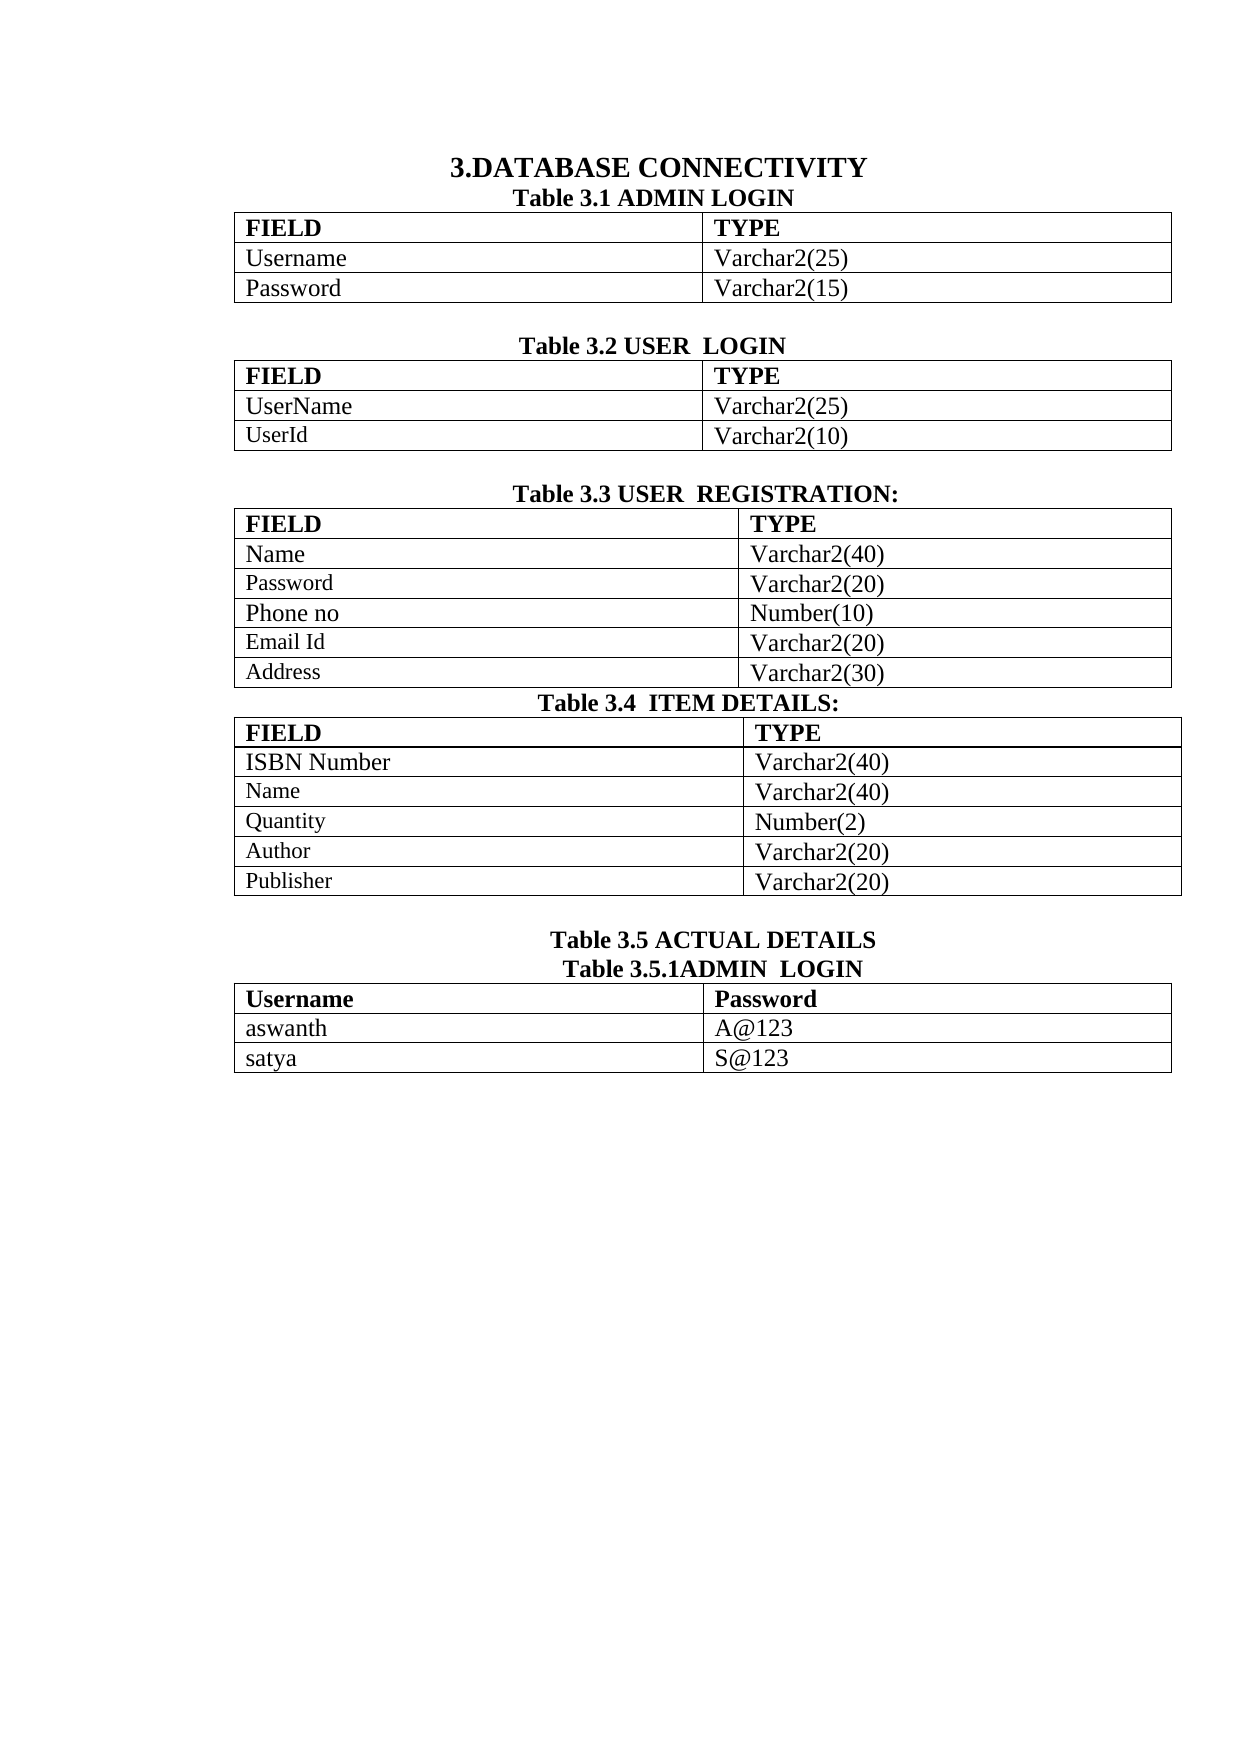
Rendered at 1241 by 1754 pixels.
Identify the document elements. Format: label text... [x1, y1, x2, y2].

text Table 3.3 USER REGISTRATION: [225, 479, 1150, 508]
table_cell Varchar2(15) [703, 273, 1171, 302]
table_cell Quantity [235, 807, 743, 836]
table_cell UserId [235, 421, 702, 449]
table_cell Varchar2(40) [744, 777, 1181, 806]
table_cell Varchar2(20) [739, 569, 1171, 597]
table_cell Publisher [235, 867, 743, 895]
table_cell Name [235, 777, 743, 806]
table_header Password [704, 984, 1171, 1012]
table_header TYPE [703, 361, 1171, 390]
table_cell Varchar2(10) [703, 421, 1171, 449]
table_cell UserName [235, 391, 702, 420]
table_cell Username [235, 243, 702, 272]
table_cell S@123 [704, 1043, 1171, 1072]
table_cell Varchar2(25) [703, 391, 1171, 420]
table_cell Email Id [235, 628, 738, 657]
table_cell Varchar2(30) [739, 658, 1171, 687]
table_cell A@123 [704, 1014, 1171, 1042]
table_cell Varchar2(25) [703, 243, 1171, 272]
table_cell Varchar2(40) [744, 748, 1181, 776]
text Table 3.5 ACTUAL DETAILS [225, 925, 1150, 954]
table_header FIELD [235, 361, 702, 390]
table_cell Name [235, 539, 738, 568]
table_header FIELD [235, 213, 702, 242]
table_cell Varchar2(20) [744, 837, 1181, 866]
table_cell Varchar2(20) [744, 867, 1181, 895]
text Table 3.1 ADMIN LOGIN [225, 183, 1150, 212]
table_cell Varchar2(20) [739, 628, 1171, 657]
table_header TYPE [739, 509, 1171, 538]
table_cell Number(2) [744, 807, 1181, 836]
table_cell Address [235, 658, 738, 687]
text Table 3.2 USER LOGIN [225, 331, 1150, 360]
text Table 3.5.1ADMIN LOGIN [225, 954, 1150, 983]
table_header Username [235, 984, 703, 1012]
table_header TYPE [703, 213, 1171, 242]
table_cell aswanth [235, 1014, 703, 1042]
table_header TYPE [744, 718, 1181, 746]
table_cell Author [235, 837, 743, 866]
text Table 3.4 ITEM DETAILS: [225, 688, 1150, 717]
table_cell Varchar2(40) [739, 539, 1171, 568]
table_header FIELD [235, 509, 738, 538]
text 3.DATABASE CONNECTIVITY [375, 150, 1150, 183]
table_cell Password [235, 569, 738, 597]
table_cell ISBN Number [235, 748, 743, 776]
table_cell satya [235, 1043, 703, 1072]
table_cell Phone no [235, 599, 738, 627]
table_cell Number(10) [739, 599, 1171, 627]
table_cell Password [235, 273, 702, 302]
table_header FIELD [235, 718, 743, 746]
